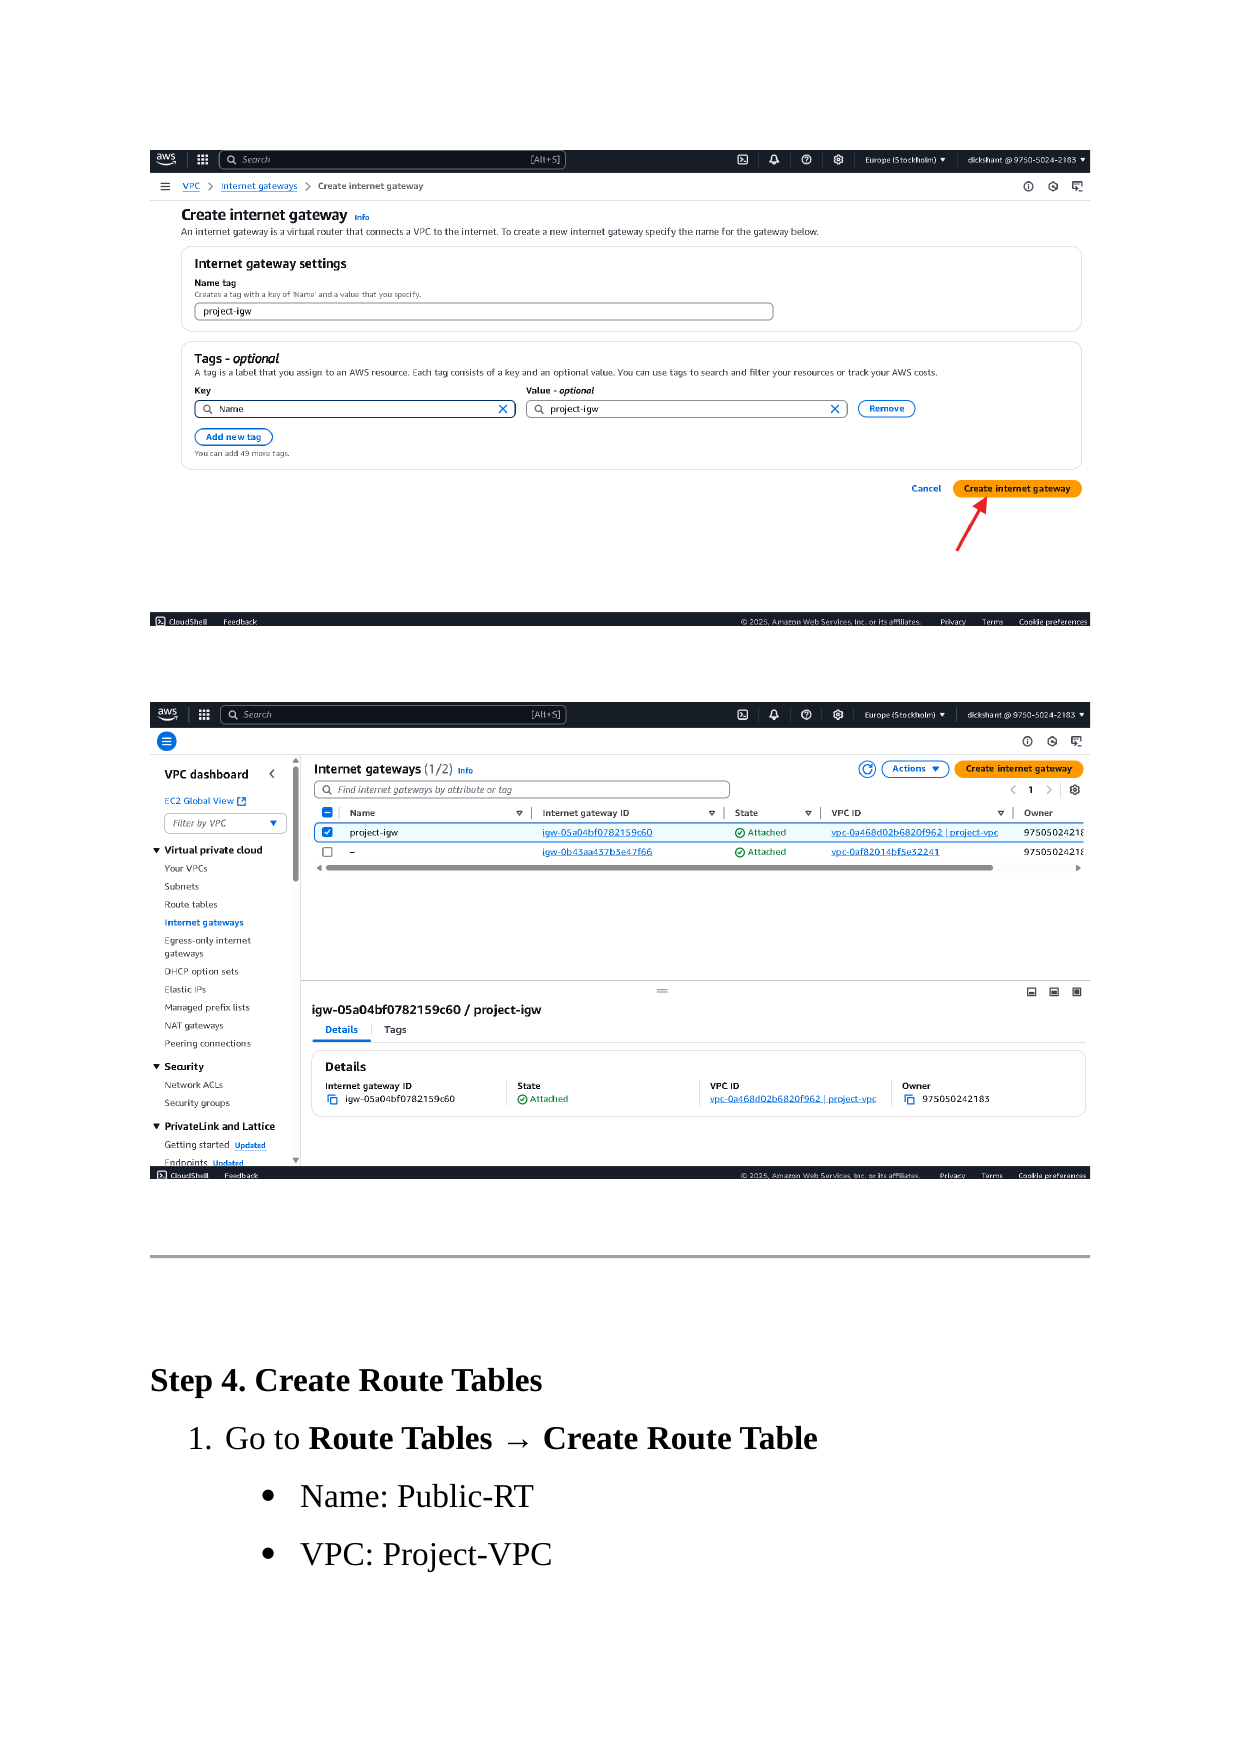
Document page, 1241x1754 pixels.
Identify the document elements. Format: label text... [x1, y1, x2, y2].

list Name: Public-RT [262, 1476, 1090, 1514]
list Go to Route Tables → Create Route Table [187, 1418, 1090, 1456]
text Step 4. Create Route Tables [150, 1360, 1090, 1398]
picture [150, 150, 1091, 626]
list VPC: Project-VPC [262, 1534, 1090, 1572]
picture [150, 702, 1091, 1179]
